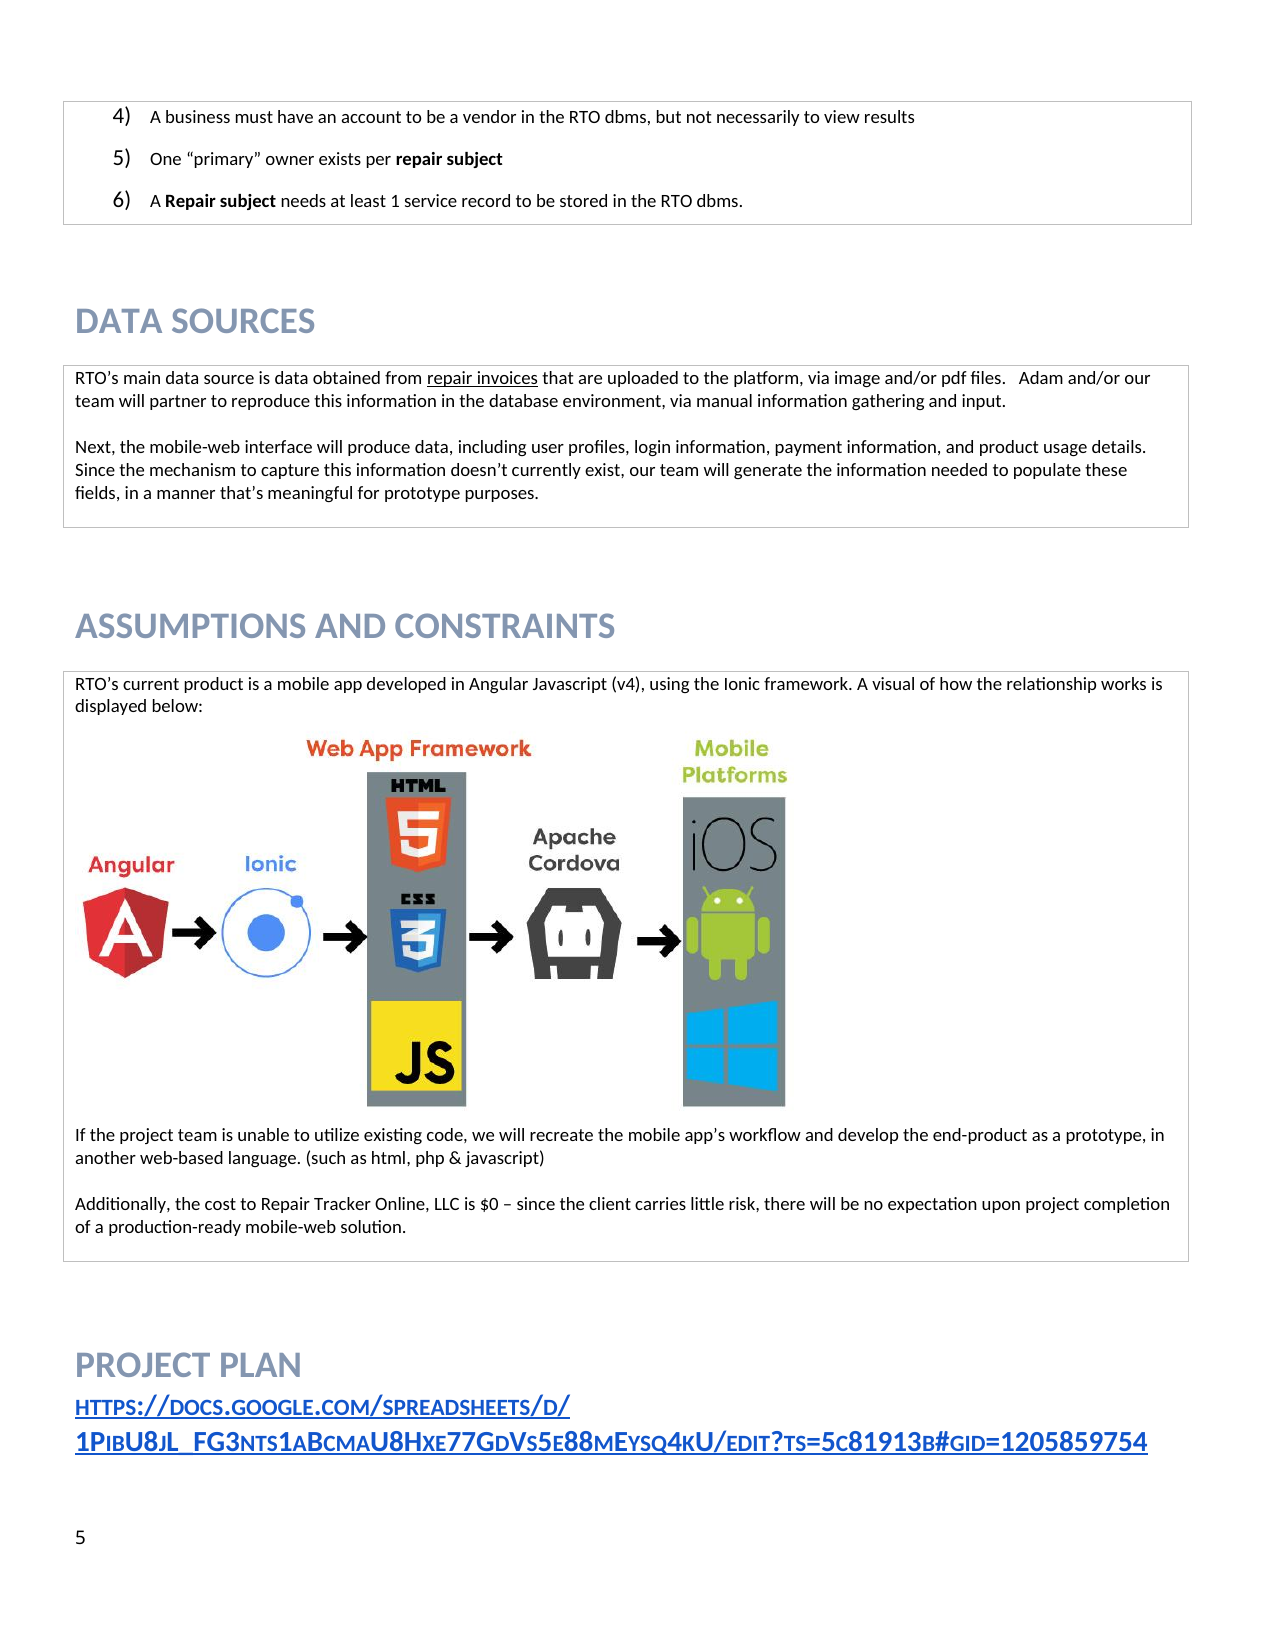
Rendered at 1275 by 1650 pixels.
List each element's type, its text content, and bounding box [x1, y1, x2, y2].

subtitle DATA SOURCES [75, 297, 1200, 342]
table_header RTO’s main data source is data obtained from repair invoices that are uploaded to the platform, via image and/or pdf files. Adam and/or our team will partner to reproduce this information in the database environment, via manual information gathering and input. Next, the mobile-web interface will produce data, including user profiles, login information, payment information, and product usage details. Since the mechanism to capture this information doesn’t currently exist, our team will generate the information needed to populate these fields, in a manner that’s meaningful for prototype purposes. [64, 366, 1188, 527]
table_header RTO’s current product is a mobile app developed in Angular Javascript (v4), using the Ionic framework. A visual of how the relationship works is displayed below: If the project team is unable to utilize existing code, we will recreate the mobile app’s workflow and develop the end-product as a prototype, in another web-based language. (such as html, php & javascript) Additionally, the cost to Repair Tracker Online, LLC is $0 – since the client carries little risk, there will be no expectation upon project completion of a production-ready mobile-web solution. [64, 672, 1188, 1261]
picture [75, 717, 795, 1124]
subtitle https://docs.google.com/spreadsheets/d/1PibU8jL_FG3nts1aBcmaU8Hxe77GdVs5e88mEysq4kU/edit?ts=5c81913b#gid=1205859754 [75, 1387, 1200, 1458]
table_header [64, 102, 1191, 224]
subtitle PROJECT PLAN [75, 1341, 1200, 1387]
subtitle ASSUMPTIONS AND CONSTRAINTS [75, 602, 1200, 648]
